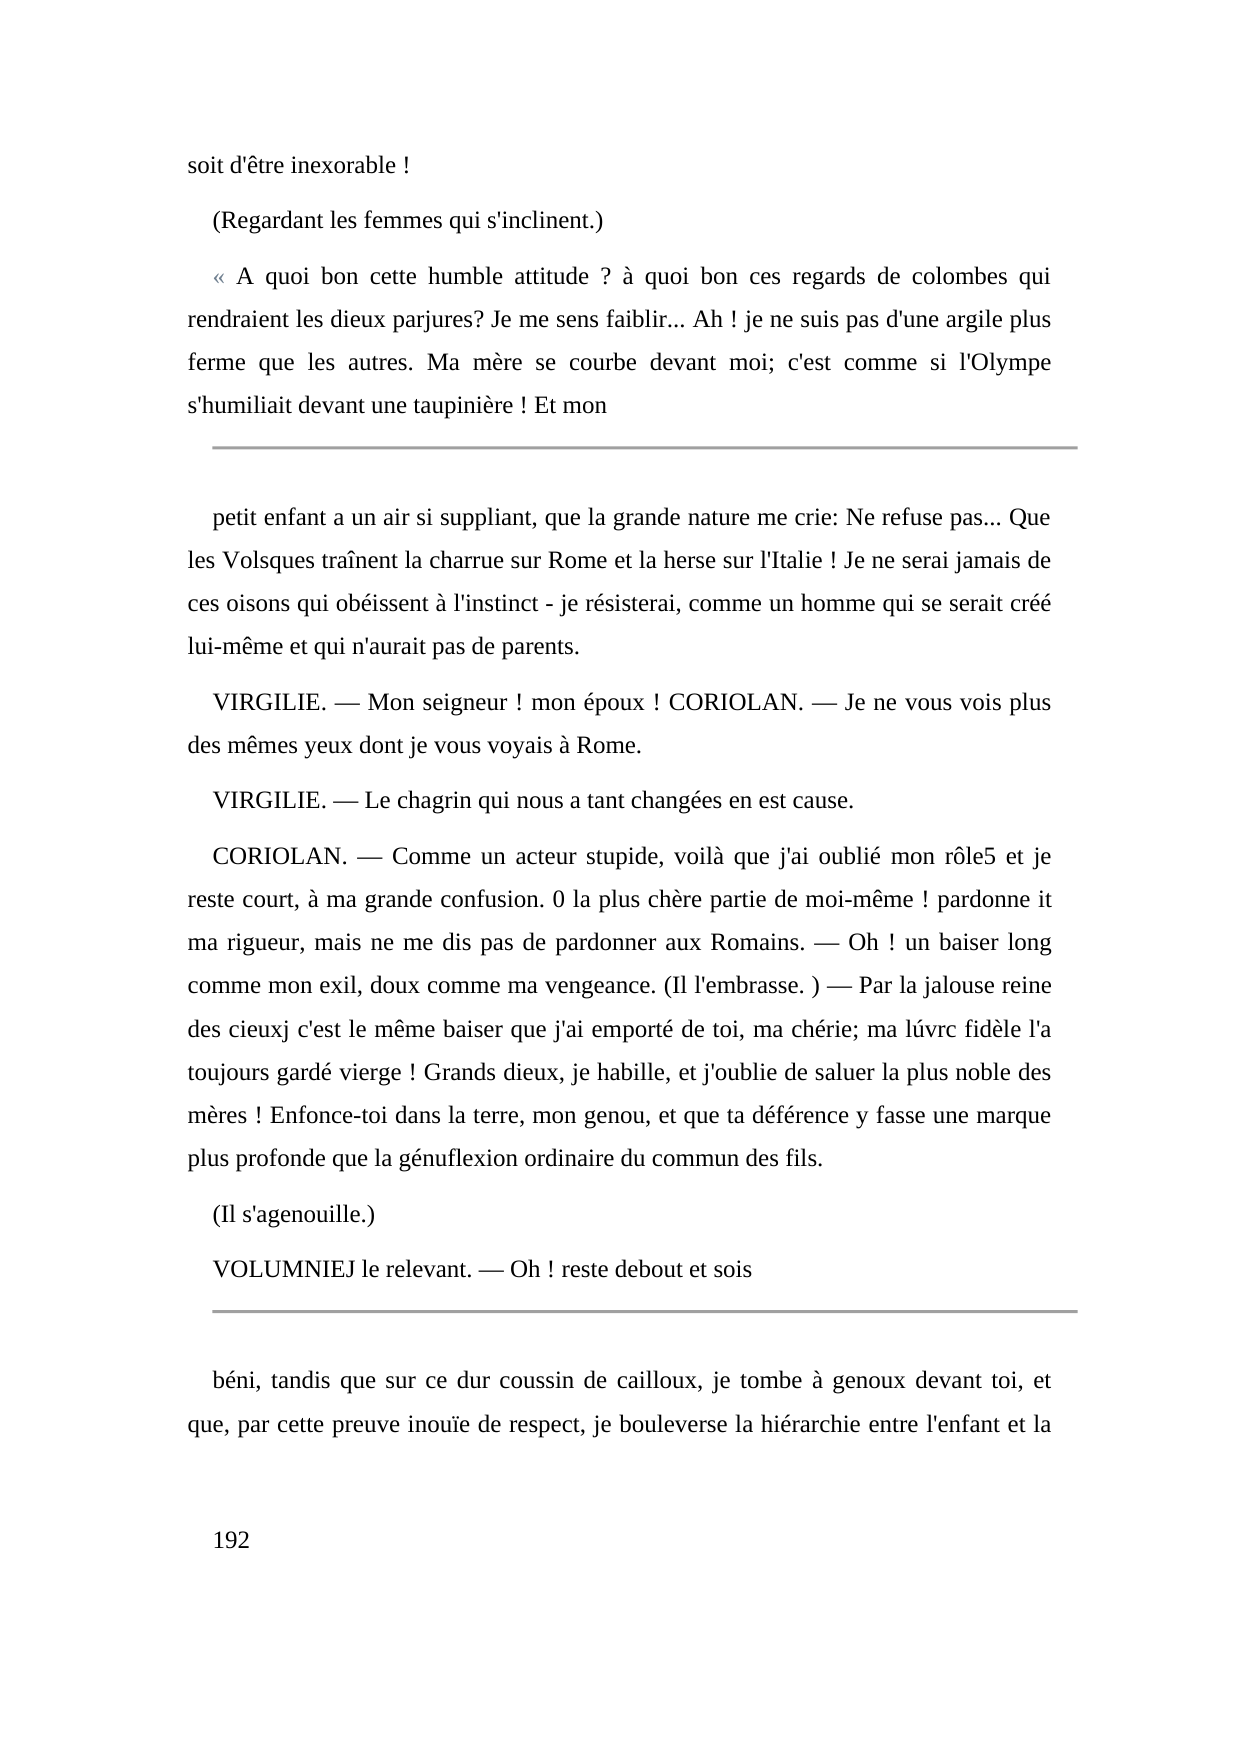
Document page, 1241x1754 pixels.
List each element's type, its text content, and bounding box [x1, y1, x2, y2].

text (Regardant les femmes qui s'inclinent.) [187, 206, 1053, 234]
text CORIOLAN. — Comme un acteur stupide, voilà que j'ai oublié mon rôle5 et je reste court, à ma grande confusion. 0 la plus chère partie de moi-même ! pardonne it ma rigueur, mais ne me dis pas de pardonner aux Romains. — Oh ! un baiser long comme mon exil, doux comme ma vengeance. (Il l'embrasse. ) — Par la jalouse reine des cieuxj c'est le même baiser que j'ai emporté de toi, ma chérie; ma lúvrc fidèle l'a toujours gardé vierge ! Grands dieux, je habille, et j'oublie de saluer la plus noble des mères ! Enfonce-toi dans la terre, mon genou, et que ta déférence y fasse une marque plus profonde que la génuflexion ordinaire du commun des fils. [187, 841, 1053, 1172]
text (Il s'agenouille.) [187, 1199, 1053, 1227]
text « A quoi bon cette humble attitude ? à quoi bon ces regards de colombes qui rendraient les dieux parjures? Je me sens faiblir... Ah ! je ne suis pas d'une argile plus ferme que les autres. Ma mère se courbe devant moi; c'est comme si l'Olympe s'humiliait devant une taupinière ! Et mon [187, 261, 1053, 419]
text petit enfant a un air si suppliant, que la grande nature me crie: Ne refuse pas... Que les Volsques traînent la charrue sur Rome et la herse sur l'Italie ! Je ne serai jamais de ces oisons qui obéissent à l'instinct - je résisterai, comme un homme qui se serait créé lui-même et qui n'aurait pas de parents. [187, 502, 1053, 660]
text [187, 150, 1053, 179]
text VIRGILIE. — Mon seigneur ! mon époux ! CORIOLAN. — Je ne vous vois plus des mêmes yeux dont je vous voyais à Rome. [187, 687, 1053, 759]
text VOLUMNIEJ le relevant. — Oh ! reste debout et sois [187, 1254, 1053, 1283]
text VIRGILIE. — Le chagrin qui nous a tant changées en est cause. [187, 786, 1053, 814]
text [187, 1366, 1053, 1437]
